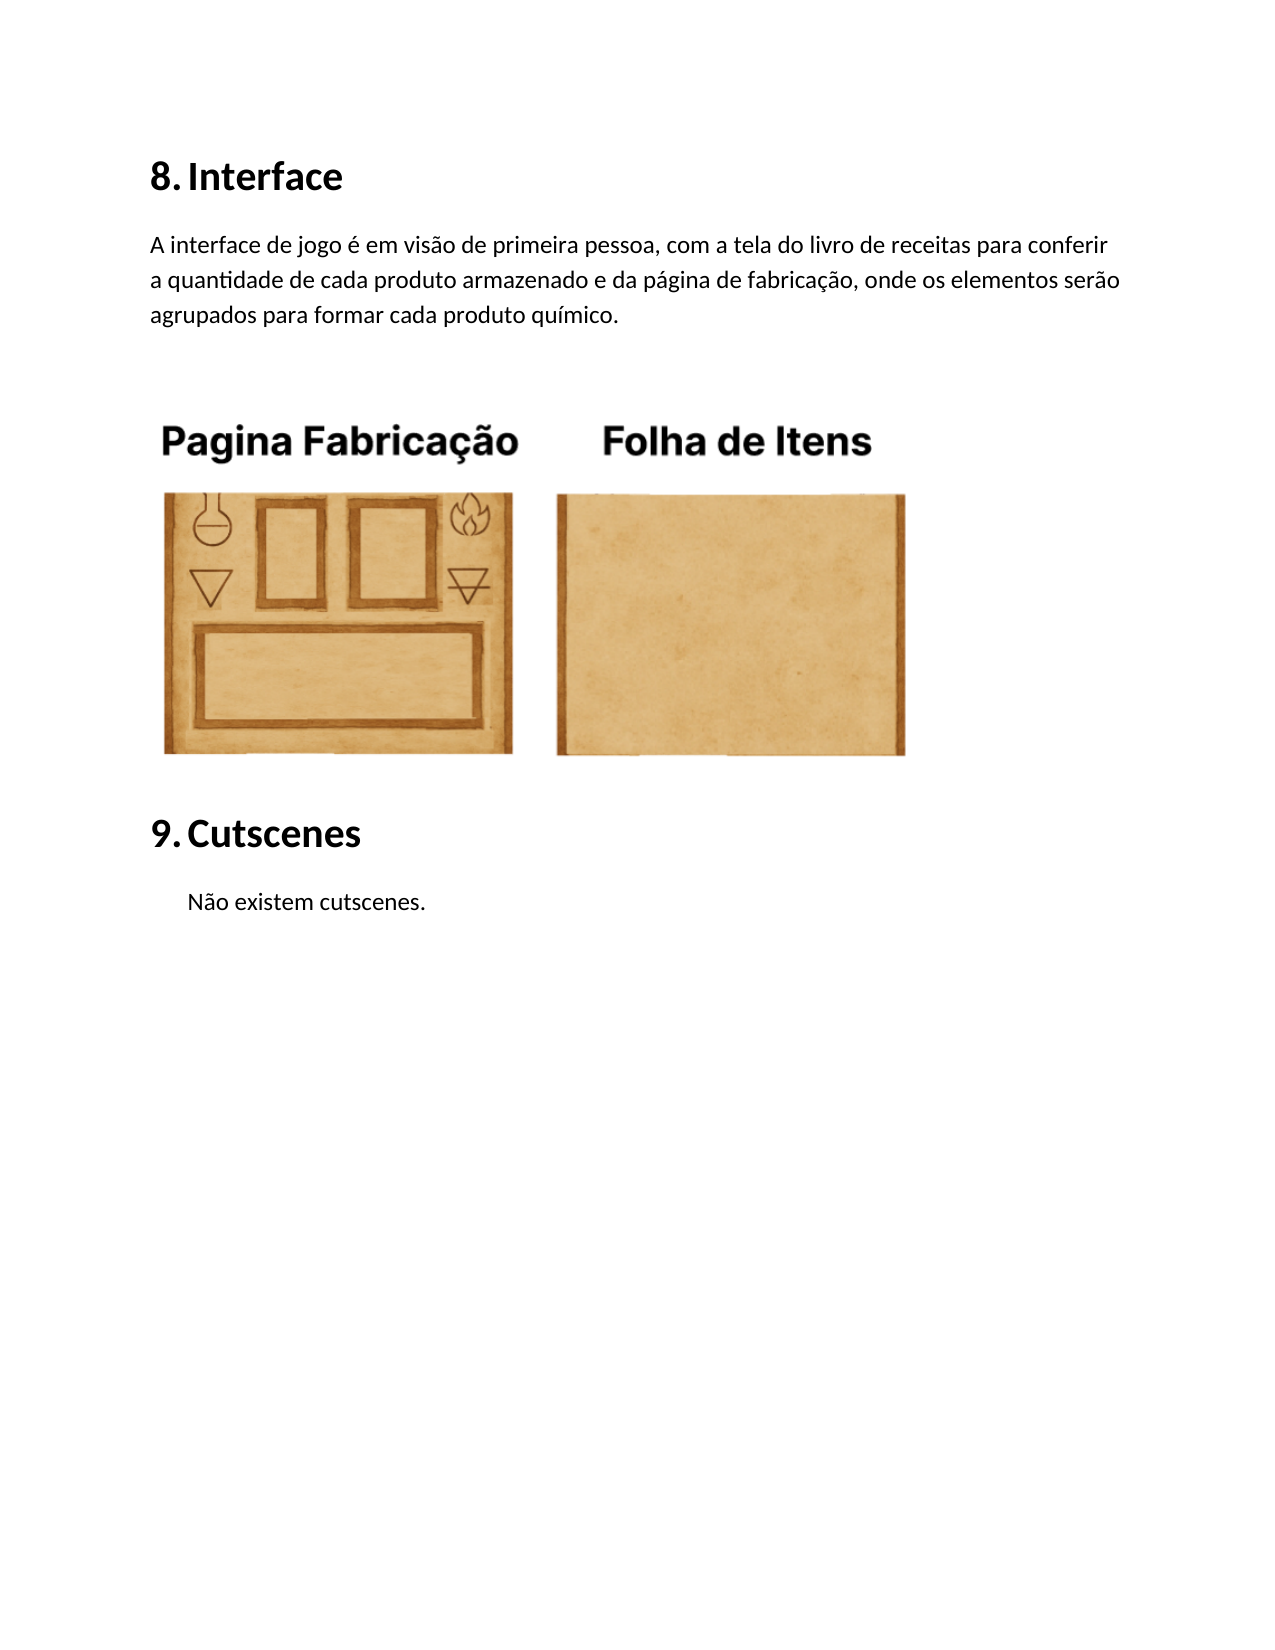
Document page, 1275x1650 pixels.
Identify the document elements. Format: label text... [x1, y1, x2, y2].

picture [150, 355, 948, 782]
list Cutscenes [150, 807, 1125, 858]
list Interface [150, 150, 1125, 201]
text A interface de jogo é em visão de primeira pessoa, com a tela do livro de receitas para conferir a quantidade de cada produto armazenado e da página de fabricação, onde os elementos serão agrupados para formar cada produto químico. [150, 229, 1125, 330]
text Não existem cutscenes. [150, 886, 1125, 917]
